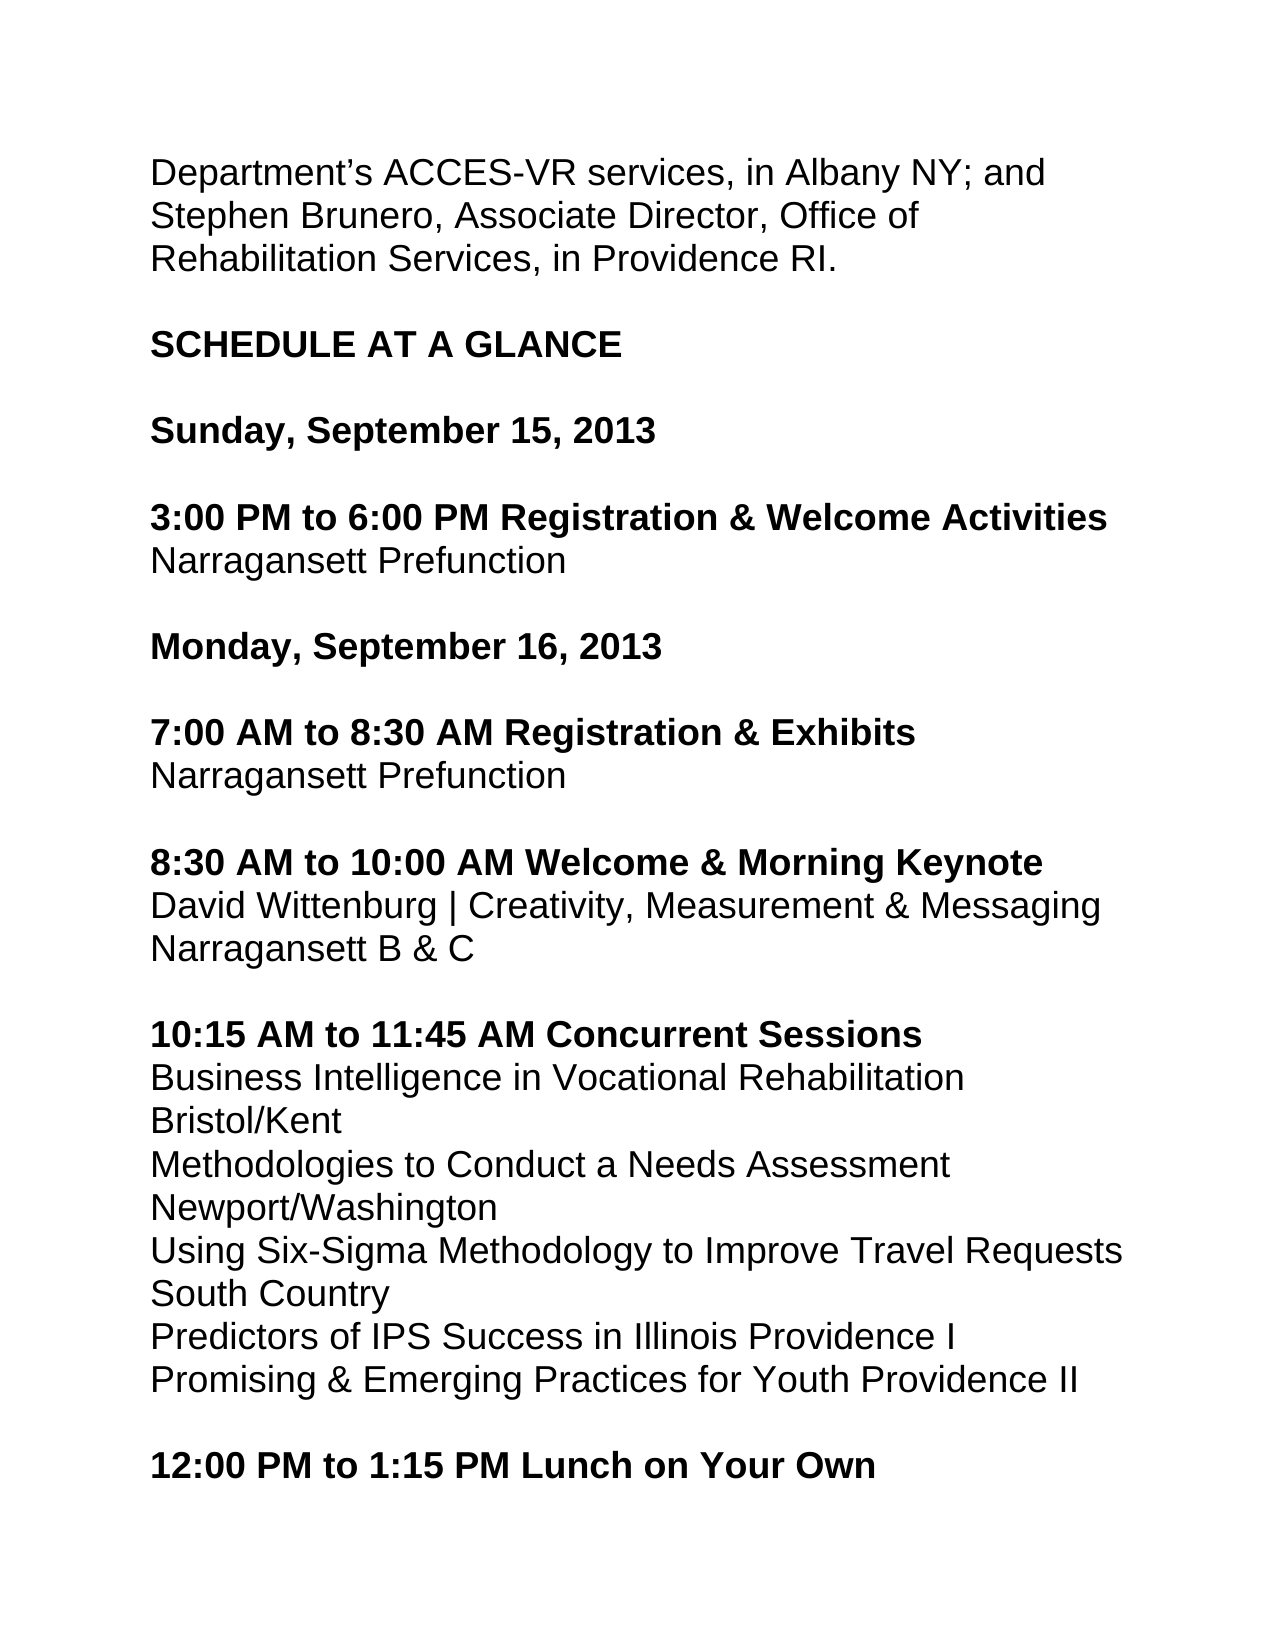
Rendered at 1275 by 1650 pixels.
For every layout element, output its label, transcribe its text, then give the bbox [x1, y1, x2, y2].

text Methodologies to Conduct a Needs Assessment Newport/Washington [150, 1142, 1125, 1228]
text Sunday, September 15, 2013 [150, 409, 1125, 452]
text SCHEDULE AT A GLANCE [150, 322, 1125, 366]
text 12:00 PM to 1:15 PM Lunch on Your Own [150, 1444, 1125, 1487]
text 10:15 AM to 11:45 AM Concurrent Sessions [150, 1012, 1125, 1056]
text Monday, September 16, 2013 [150, 624, 1125, 667]
text 3:00 PM to 6:00 PM Registration & Welcome Activities [150, 495, 1125, 538]
text 7:00 AM to 8:30 AM Registration & Exhibits [150, 711, 1125, 754]
text Narragansett Prefunction [150, 754, 1125, 797]
text Business Intelligence in Vocational Rehabilitation Bristol/Kent [150, 1056, 1125, 1142]
text Narragansett Prefunction [150, 538, 1125, 581]
text Using Six-Sigma Methodology to Improve Travel Requests South Country [150, 1228, 1125, 1314]
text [150, 150, 1125, 279]
text Promising & Emerging Practices for Youth Providence II [150, 1357, 1125, 1401]
text Predictors of IPS Success in Illinois Providence I [150, 1314, 1125, 1357]
text David Wittenburg | Creativity, Measurement & Messaging Narragansett B & C [150, 883, 1125, 969]
text 8:30 AM to 10:00 AM Welcome & Morning Keynote [150, 840, 1125, 883]
